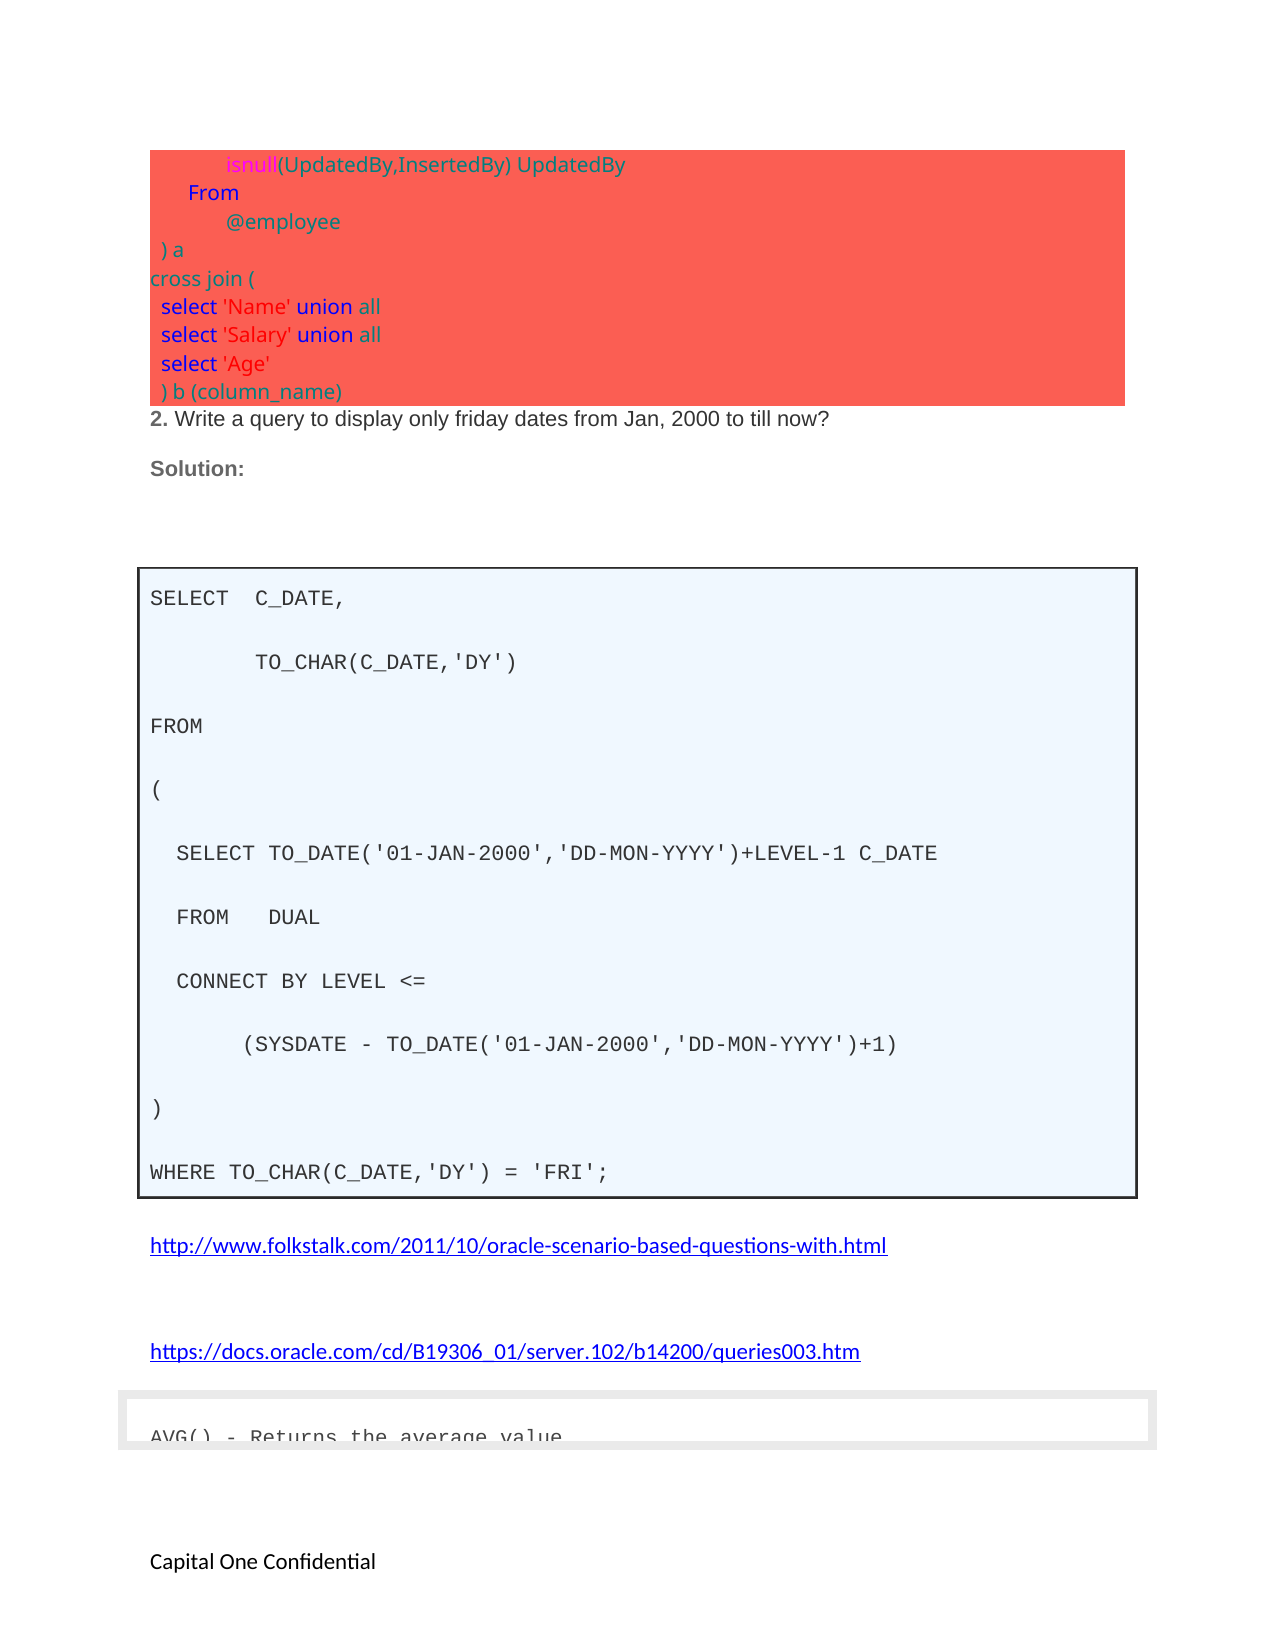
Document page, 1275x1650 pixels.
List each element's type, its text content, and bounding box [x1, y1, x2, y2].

text select 'Salary' union all [150, 321, 1125, 349]
text https://docs.oracle.com/cd/B19306_01/server.102/b14200/queries003.htm [150, 1337, 1125, 1365]
text @employee [150, 207, 1125, 235]
text AVG() - Returns the average value [127, 1399, 1148, 1441]
text select 'Age' [150, 349, 1125, 377]
text select 'Name' union all [150, 292, 1125, 321]
text http://www.folkstalk.com/2011/10/oracle-scenario-based-questions-with.html [150, 1231, 1125, 1259]
text CONNECT BY LEVEL <= [140, 948, 1135, 995]
text ) [140, 1076, 1135, 1122]
text ( [140, 757, 1135, 803]
text FROM DUAL [140, 885, 1135, 931]
text ) b (column_name) [150, 377, 1125, 406]
text (SYSDATE - TO_DATE('01-JAN-2000','DD-MON-YYYY')+1) [140, 1012, 1135, 1058]
text WHERE TO_CHAR(C_DATE,'DY') = 'FRI'; [140, 1140, 1135, 1196]
text From [150, 178, 1125, 207]
text 2. Write a query to display only friday dates from Jan, 2000 to till now? Solution: [150, 406, 1125, 535]
text ) a [150, 235, 1125, 264]
text FROM [140, 693, 1135, 740]
text isnull(UpdatedBy,InsertedBy) UpdatedBy [150, 150, 1125, 178]
text SELECT C_DATE, [140, 569, 1135, 612]
text SELECT TO_DATE('01-JAN-2000','DD-MON-YYYY')+LEVEL-1 C_DATE [140, 821, 1135, 867]
text TO_CHAR(C_DATE,'DY') [140, 630, 1135, 676]
text cross join ( [150, 264, 1125, 292]
